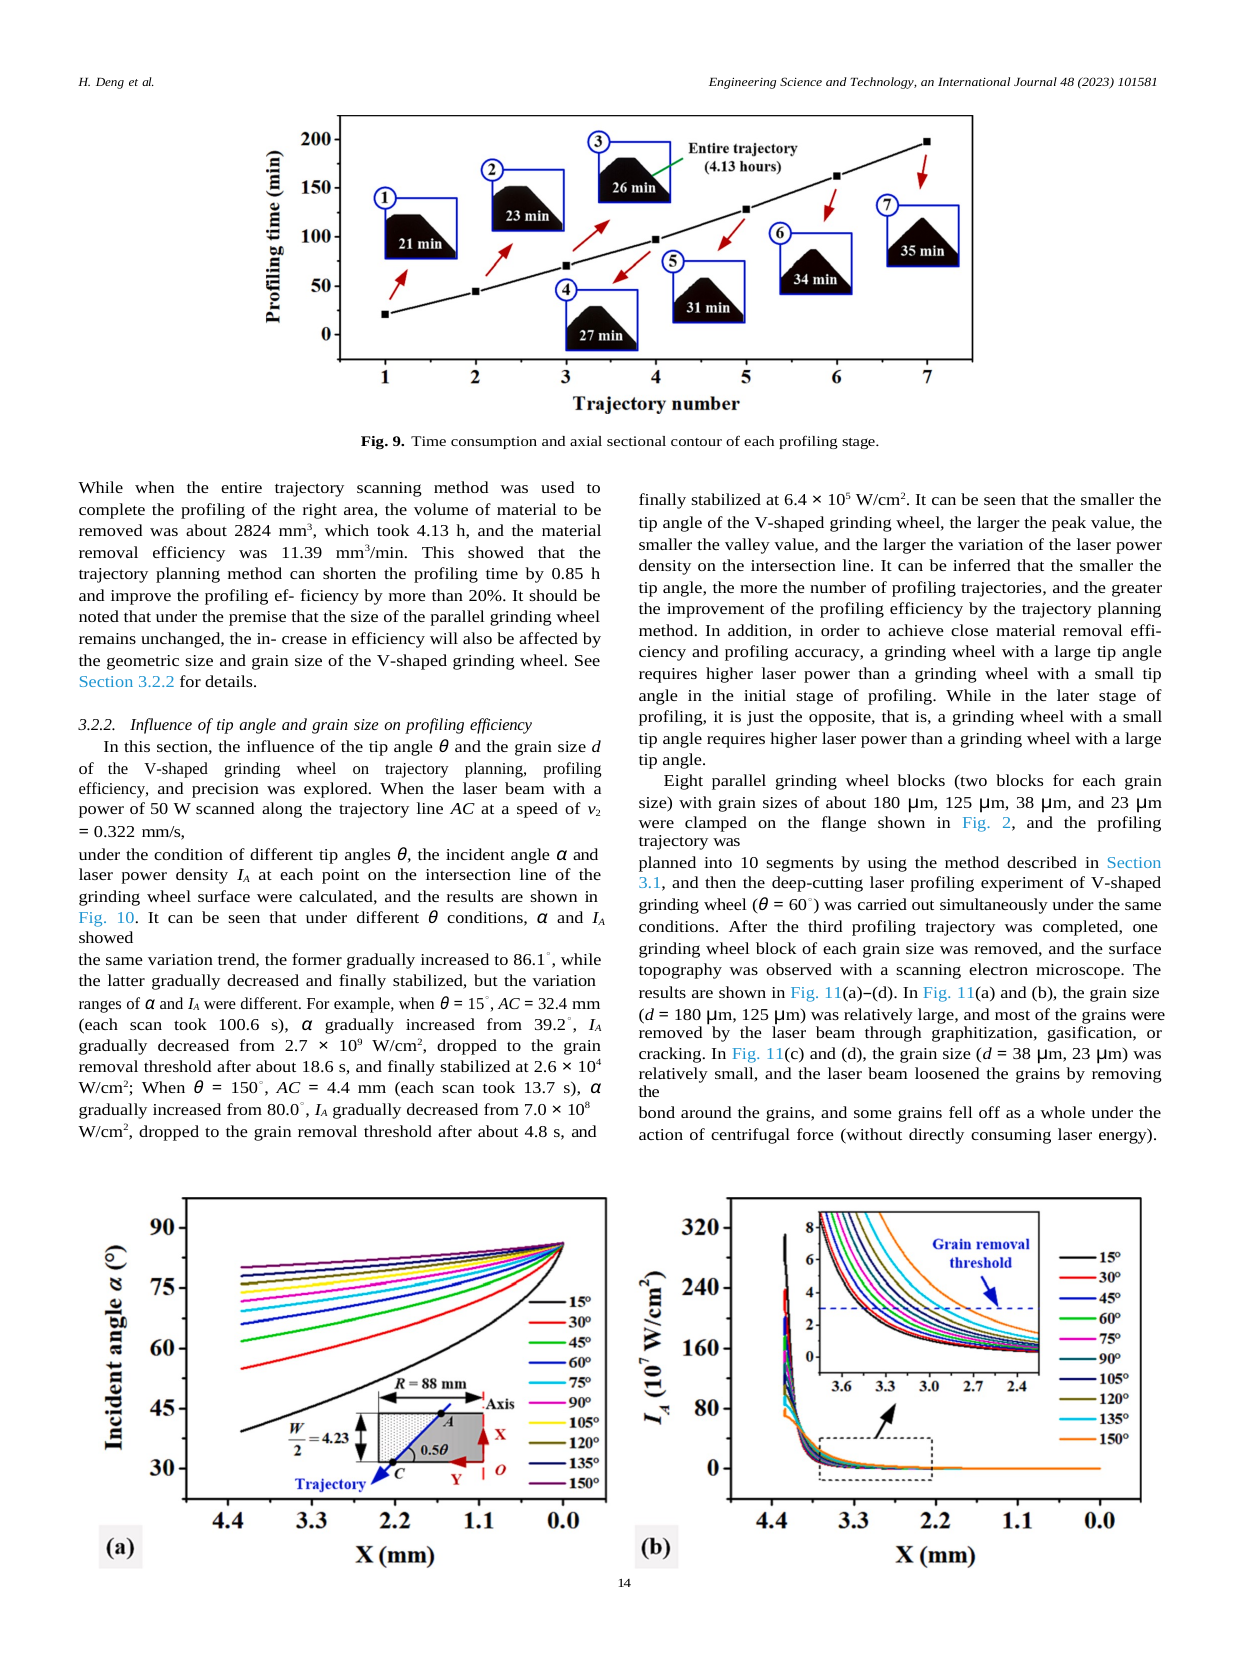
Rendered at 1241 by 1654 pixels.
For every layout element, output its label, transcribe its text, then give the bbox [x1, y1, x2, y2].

text Fig. 10. It can be seen that under different θ conditions, α and IA showed [78, 908, 605, 947]
picture [265, 115, 974, 414]
text removed by the laser beam through graphitization, gasification, or cracking. In Fig. 11(c) and (d), the grain size (d = 38 μm, 23 μm) was relatively small, and the laser beam loosened the grains by removing the [638, 1024, 1162, 1101]
text grinding wheel block of each grain size was removed, and the surface topography was observed with a scanning electron microscope. The results are shown in Fig. 11(a)–(d). In Fig. 11(a) and (b), the grain size [638, 938, 1162, 1004]
text finally stabilized at 6.4 × 105 W/cm2. It can be seen that the smaller the tip angle of the V-shaped grinding wheel, the larger the peak value, the smaller the valley value, and the larger the variation of the laser power density on the intersection line. It can be inferred that the smaller the tip angle, the more the number of profiling trajectories, and the greater the improvement of the profiling efficiency by the trajectory planning method. In addition, in order to achieve close material removal effi- ciency and profiling accuracy, a grinding wheel with a large tip angle requires higher laser power than a grinding wheel with a small tip angle in the initial stage of profiling. While in the later stage of profiling, it is just the opposite, that is, a grinding wheel with a small tip angle requires higher laser power than a grinding wheel with a large tip angle. [638, 488, 1162, 769]
text under the condition of different tip angles θ, the incident angle α and [78, 843, 605, 864]
text (d = 180 μm, 125 μm) was relatively large, and most of the grains were [638, 1006, 1173, 1024]
text Fig. 9. Time consumption and axial sectional contour of each profiling stage. [67, 433, 1173, 450]
text ranges of α and IA were different. For example, when θ = 15◦, AC = 32.4 mm (each scan took 100.6 s), α gradually increased from 39.2◦, IA gradually decreased from 2.7 × 109 W/cm2, dropped to the grain removal threshold after about 18.6 s, and finally stabilized at 2.6 × 104 W/cm2; When θ = 150◦, AC = 4.4 mm (each scan took 13.7 s), α gradually increased from 80.0◦, IA gradually decreased from 7.0 × 108 [78, 992, 601, 1120]
text Eight parallel grinding wheel blocks (two blocks for each grain size) with grain sizes of about 180 μm, 125 μm, 38 μm, and 23 μm were clamped on the flange shown in Fig. 2, and the profiling trajectory was [638, 772, 1162, 850]
text planned into 10 segments by using the method described in Section 3.1, and then the deep-cutting laser profiling experiment of V-shaped grinding wheel (θ = 60◦) was carried out simultaneously under the same conditions. After the third profiling trajectory was completed, one [638, 853, 1162, 936]
list Influence of tip angle and grain size on profiling efficiency [78, 715, 605, 734]
text W/cm2, dropped to the grain removal threshold after about 4.8 s, and [78, 1122, 605, 1141]
text While when the entire trajectory scanning method was used to complete the profiling of the right area, the volume of material to be removed was about 2824 mm3, which took 4.13 h, and the material removal efficiency was 11.39 mm3/min. This showed that the trajectory planning method can shorten the profiling time by 0.85 h and improve the profiling ef- ficiency by more than 20%. It should be noted that under the premise that the size of the parallel grinding wheel remains unchanged, the in- crease in efficiency will also be affected by the geometric size and grain size of the V-shaped grinding wheel. See Section 3.2.2 for details. [78, 478, 601, 691]
text bond around the grains, and some grains fell off as a whole under the action of centrifugal force (without directly consuming laser energy). [638, 1103, 1162, 1143]
text laser power density IA at each point on the intersection line of the grinding wheel surface were calculated, and the results are shown in [78, 865, 601, 906]
picture [98, 1197, 1142, 1569]
text In this section, the influence of the tip angle θ and the grain size d of the V-shaped grinding wheel on trajectory planning, profiling efficiency, and precision was explored. When the laser beam with a power of 50 W scanned along the trajectory line AC at a speed of v2 = 0.322 mm/s, [78, 735, 601, 842]
text the same variation trend, the former gradually increased to 86.1◦, while the latter gradually decreased and finally stabilized, but the variation [78, 948, 601, 991]
